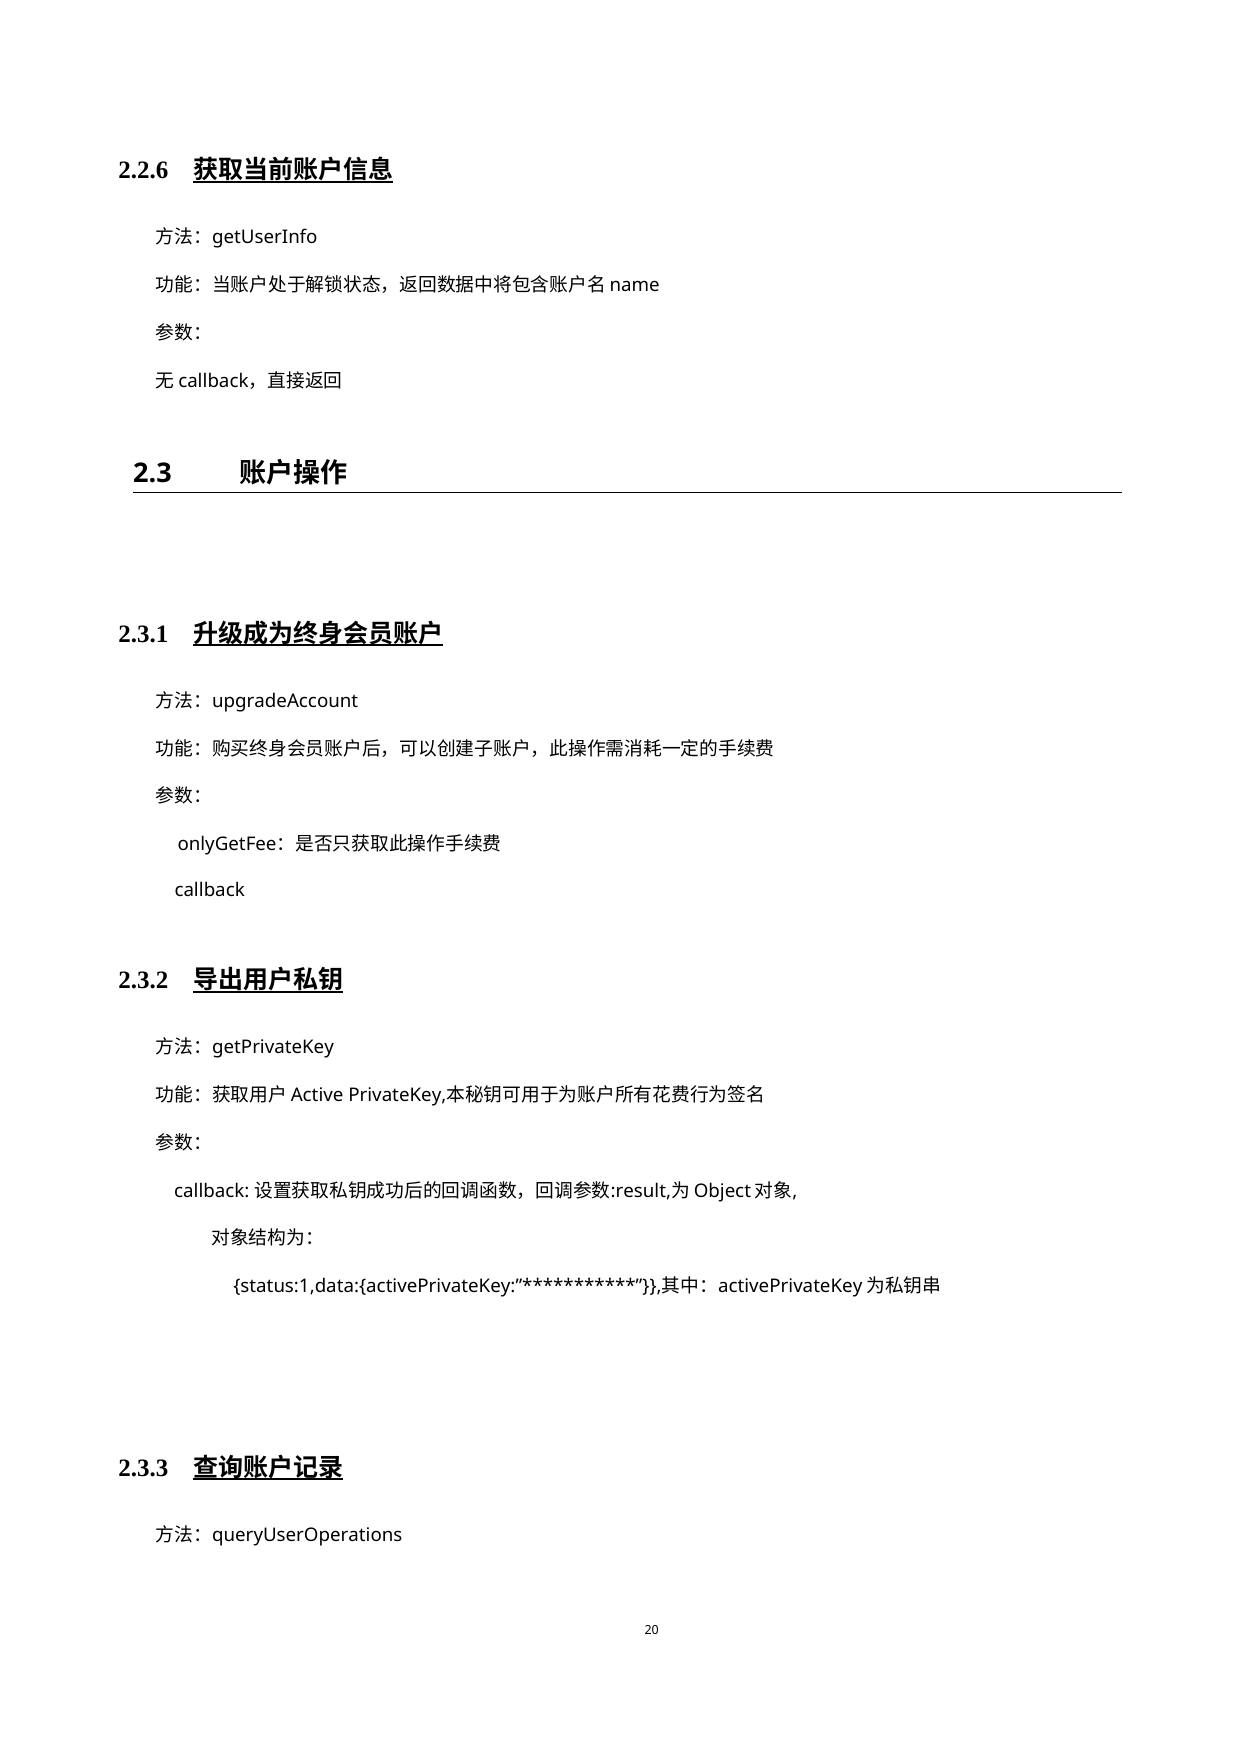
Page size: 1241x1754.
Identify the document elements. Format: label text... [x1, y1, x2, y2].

subtitle 获取当前账户信息 [118, 150, 1122, 186]
text 无callback，直接返回 [118, 366, 1122, 393]
text 方法：queryUserOperations [118, 1519, 1122, 1547]
text callback [118, 877, 1122, 902]
subtitle 账户操作 [133, 451, 1122, 492]
subtitle 查询账户记录 [118, 1447, 1122, 1484]
text 参数： [118, 1127, 1122, 1154]
text 对象结构为： [174, 1223, 1122, 1250]
text 参数： [118, 781, 1122, 808]
text 功能：获取用户Active PrivateKey,本秘钥可用于为账户所有花费行为签名 [118, 1079, 1122, 1107]
text onlyGetFee：是否只获取此操作手续费 [118, 829, 1122, 856]
subtitle 升级成为终身会员账户 [118, 613, 1122, 649]
text 方法：getUserInfo [118, 222, 1122, 249]
text 参数： [118, 318, 1122, 345]
text 方法：upgradeAccount [118, 685, 1122, 712]
text 方法：getPrivateKey [118, 1032, 1122, 1059]
subtitle 导出用户私钥 [118, 960, 1122, 996]
text 功能：当账户处于解锁状态，返回数据中将包含账户名name [118, 270, 1122, 297]
text callback: 设置获取私钥成功后的回调函数，回调参数:result,为Object对象, [137, 1175, 1122, 1202]
text 功能：购买终身会员账户后，可以创建子账户，此操作需消耗一定的手续费 [118, 733, 1122, 760]
text {status:1,data:{activePrivateKey:”***********”}},其中：activePrivateKey为私钥串 [174, 1271, 1122, 1298]
